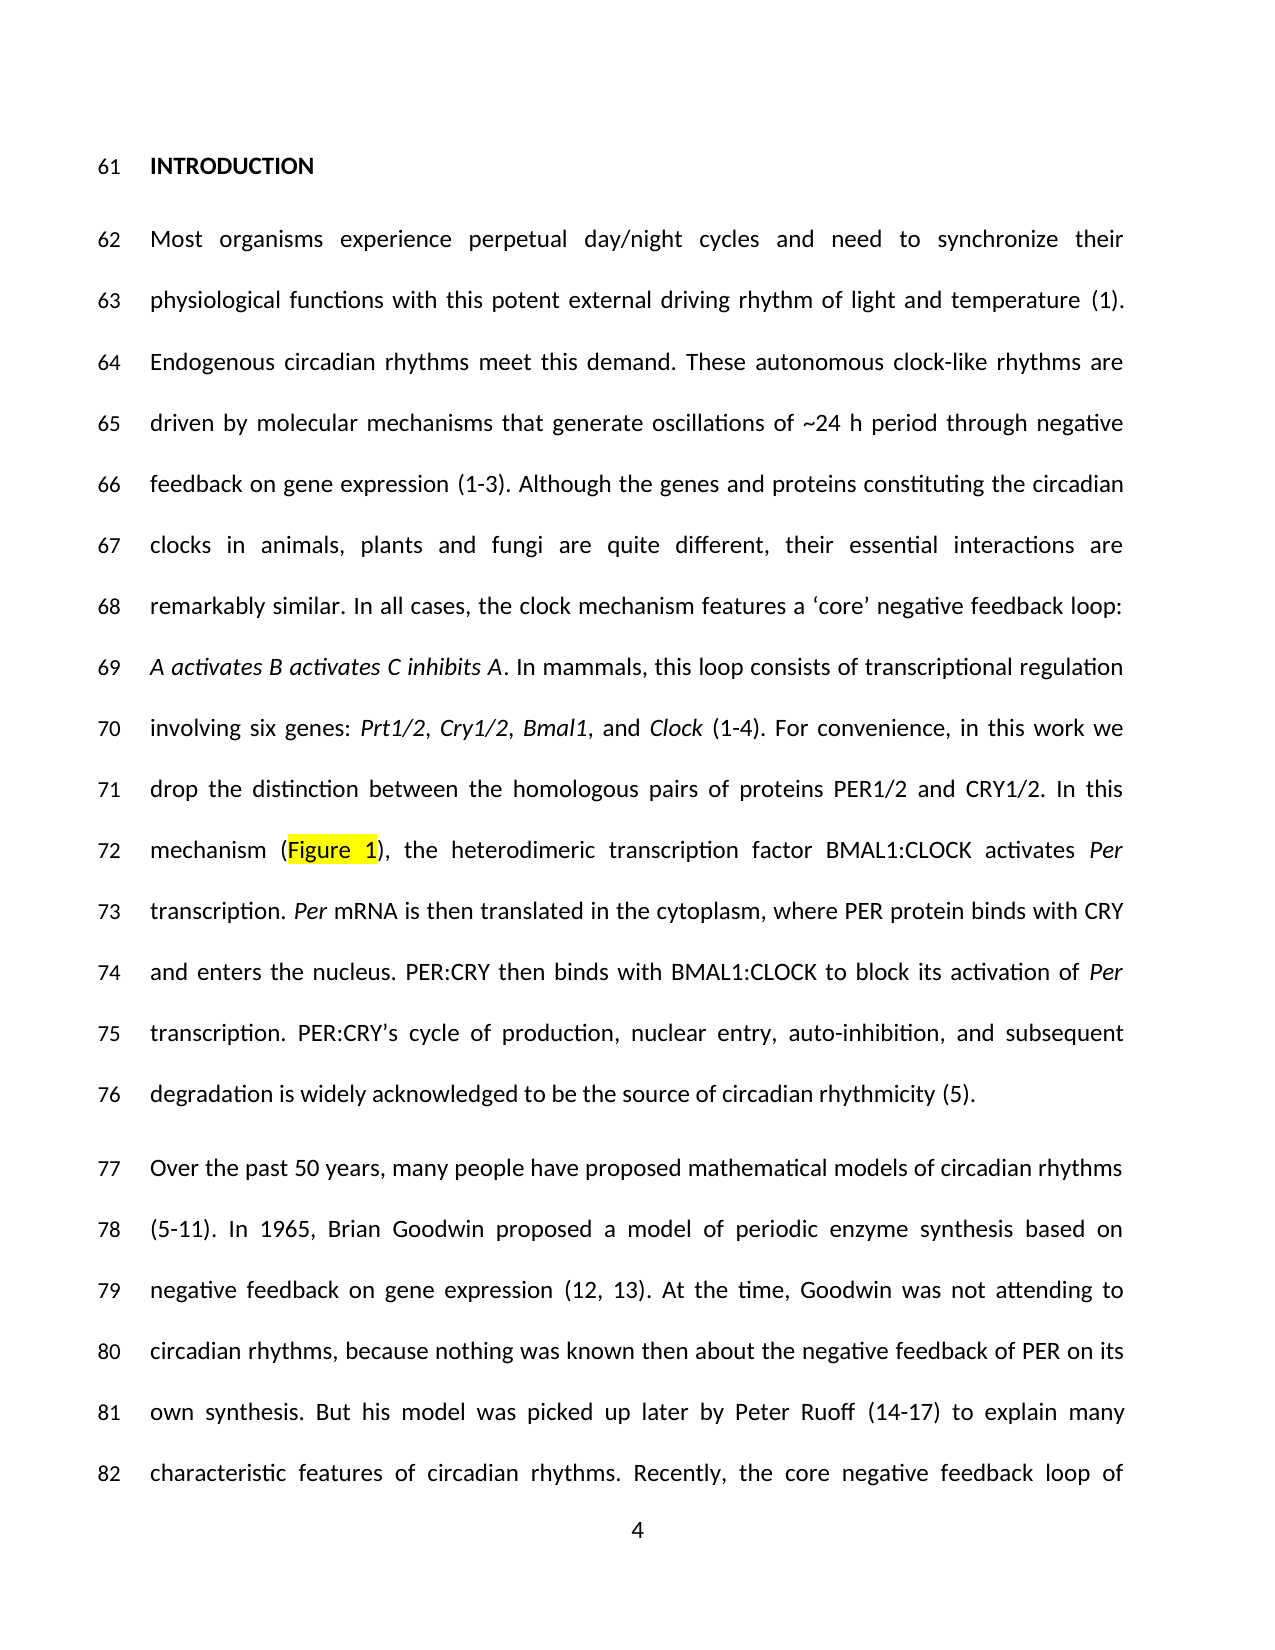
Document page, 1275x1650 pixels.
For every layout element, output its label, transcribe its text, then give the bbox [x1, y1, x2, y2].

text INTRODUCTION [150, 150, 1125, 181]
text Most organisms experience perpetual day/night cycles and need to synchronize their physiological functions with this potent external driving rhythm of light and temperature (1). Endogenous circadian rhythms meet this demand. These autonomous clock-like rhythms are driven by molecular mechanisms that generate oscillations of ~24 h period through negative feedback on gene expression (1-3). Although the genes and proteins constituting the circadian clocks in animals, plants and fungi are quite different, their essential interactions are remarkably similar. In all cases, the clock mechanism features a ‘core’ negative feedback loop: A activates B activates C inhibits A. In mammals, this loop consists of transcriptional regulation involving six genes: Prt1/2, Cry1/2, Bmal1, and Clock (1-4). For convenience, in this work we drop the distinction between the homologous pairs of proteins PER1/2 and CRY1/2. In this mechanism (Figure 1), the heterodimeric transcription factor BMAL1:CLOCK activates Per transcription. Per mRNA is then translated in the cytoplasm, where PER protein binds with CRY and enters the nucleus. PER:CRY then binds with BMAL1:CLOCK to block its activation of Per transcription. PER:CRY’s cycle of production, nuclear entry, auto-inhibition, and subsequent degradation is widely acknowledged to be the source of circadian rhythmicity (5). [150, 223, 1125, 1109]
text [150, 1152, 1125, 1487]
